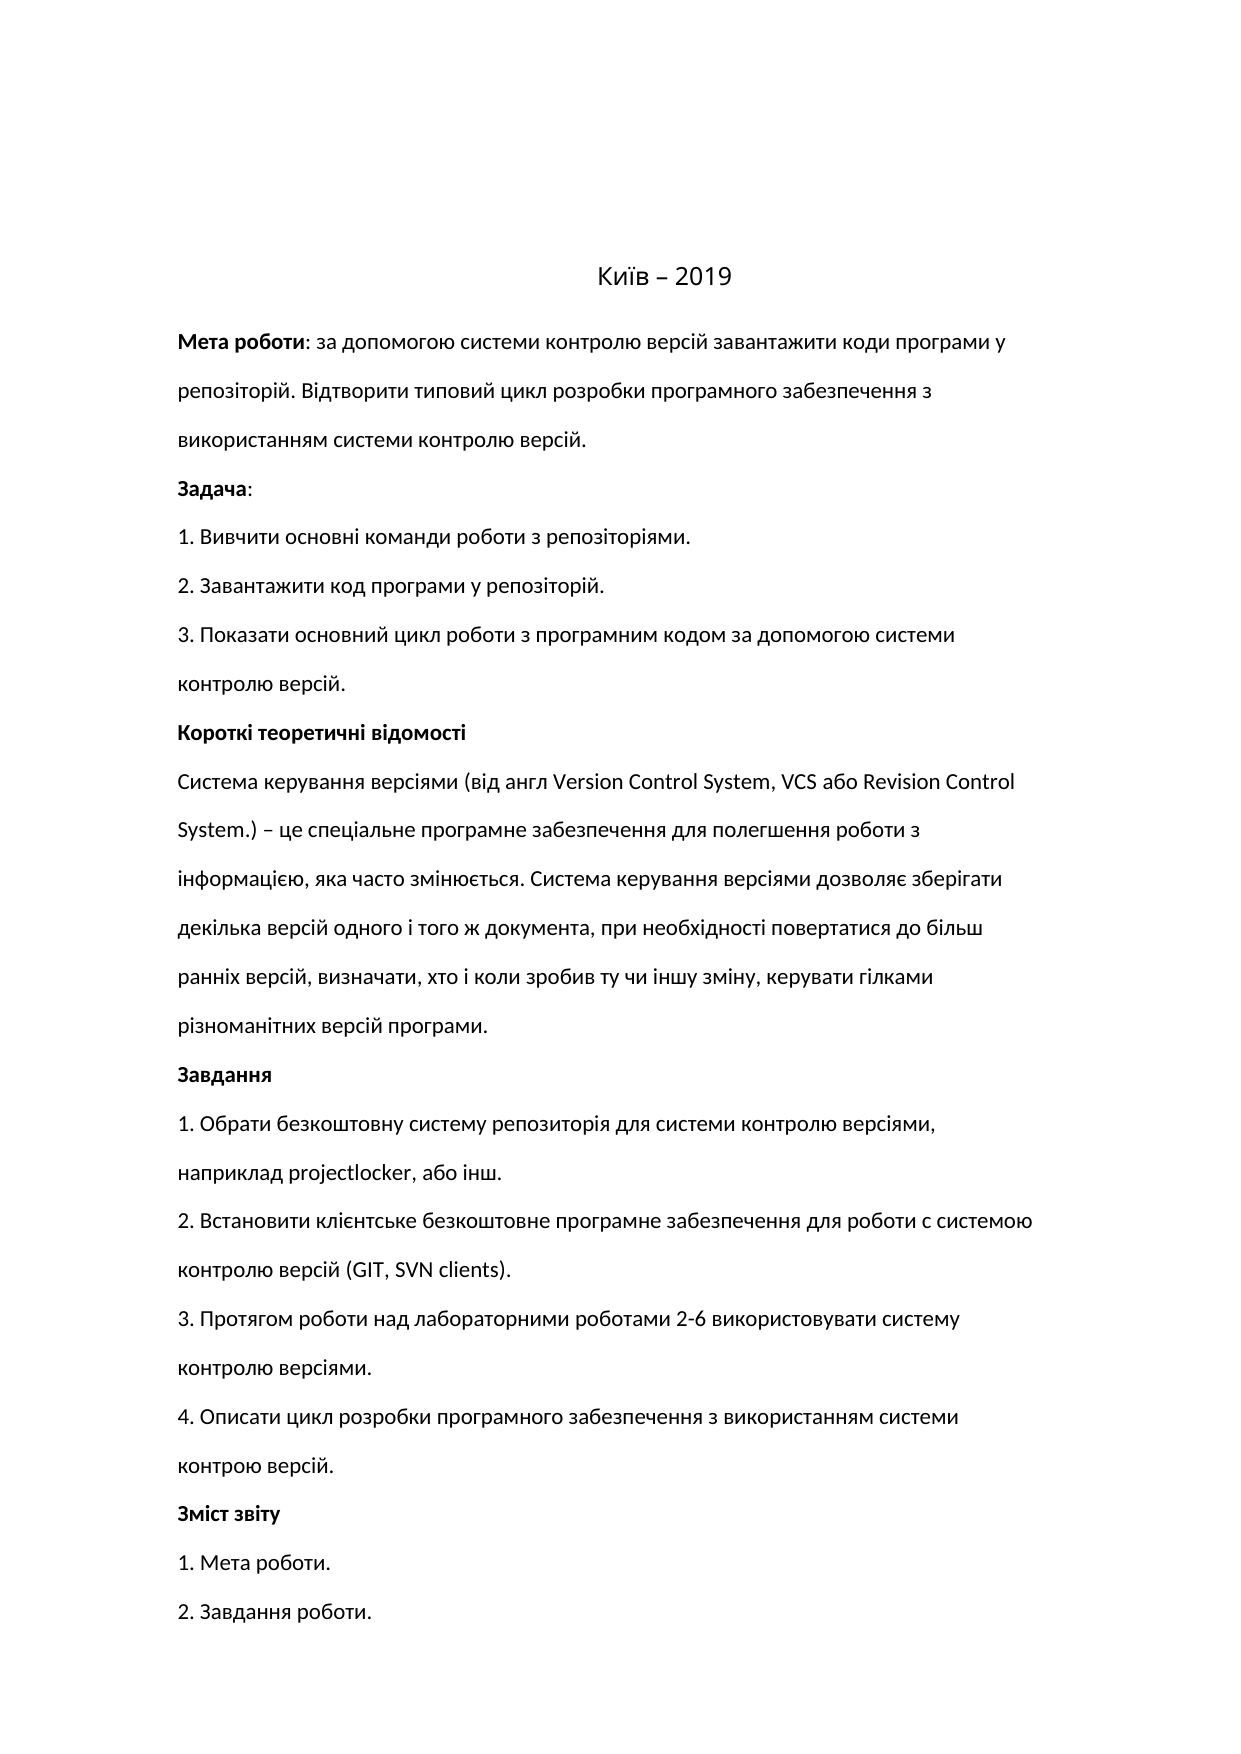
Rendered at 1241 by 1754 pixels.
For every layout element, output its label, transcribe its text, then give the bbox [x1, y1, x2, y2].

text 3. Показати основний цикл роботи з програмним кодом за допомогою системи [177, 620, 1152, 648]
text Задача: [177, 474, 1152, 502]
text репозіторій. Відтворити типовий цикл розробки програмного забезпечення з [177, 376, 1152, 404]
text 2. Встановити клієнтське безкоштовне програмне забезпечення для роботи с системою [177, 1206, 1152, 1234]
text 4. Описати цикл розробки програмного забезпечення з використанням системи [177, 1402, 1152, 1430]
text Короткі теоретичні відомості [177, 718, 1152, 746]
text Київ – 2019 [177, 259, 1152, 293]
text контролю версіями. [177, 1353, 1152, 1381]
text Мета роботи: за допомогою системи контролю версій завантажити коди програми у [177, 327, 1152, 355]
text 3. Протягом роботи над лабораторними роботами 2-6 використовувати систему [177, 1304, 1152, 1332]
text контролю версій (GIT, SVN clients). [177, 1255, 1152, 1283]
text наприклад projectlocker, або інш. [177, 1158, 1152, 1186]
text System.) – це спеціальне програмне забезпечення для полегшення роботи з [177, 816, 1152, 844]
text ранніх версій, визначати, хто і коли зробив ту чи іншу зміну, керувати гілками [177, 962, 1152, 990]
text Завдання [177, 1060, 1152, 1088]
text контрою версій. [177, 1451, 1152, 1479]
text використанням системи контролю версій. [177, 425, 1152, 453]
text 2. Завдання роботи. [177, 1597, 1152, 1625]
text інформацією, яка часто змінюється. Система керування версіями дозволяє зберігати [177, 864, 1152, 892]
text 1. Обрати безкоштовну систему репозиторія для системи контролю версіями, [177, 1109, 1152, 1137]
text Зміст звіту [177, 1499, 1152, 1528]
text 1. Мета роботи. [177, 1548, 1152, 1576]
text 2. Завантажити код програми у репозіторій. [177, 571, 1152, 599]
text декілька версій одного і того ж документа, при необхідності повертатися до більш [177, 913, 1152, 941]
text Система керування версіями (від англ Version Control System, VCS або Revision Control [177, 767, 1152, 795]
text 1. Вивчити основні команди роботи з репозіторіями. [177, 522, 1152, 551]
text різноманітних версій програми. [177, 1011, 1152, 1039]
text контролю версій. [177, 669, 1152, 697]
